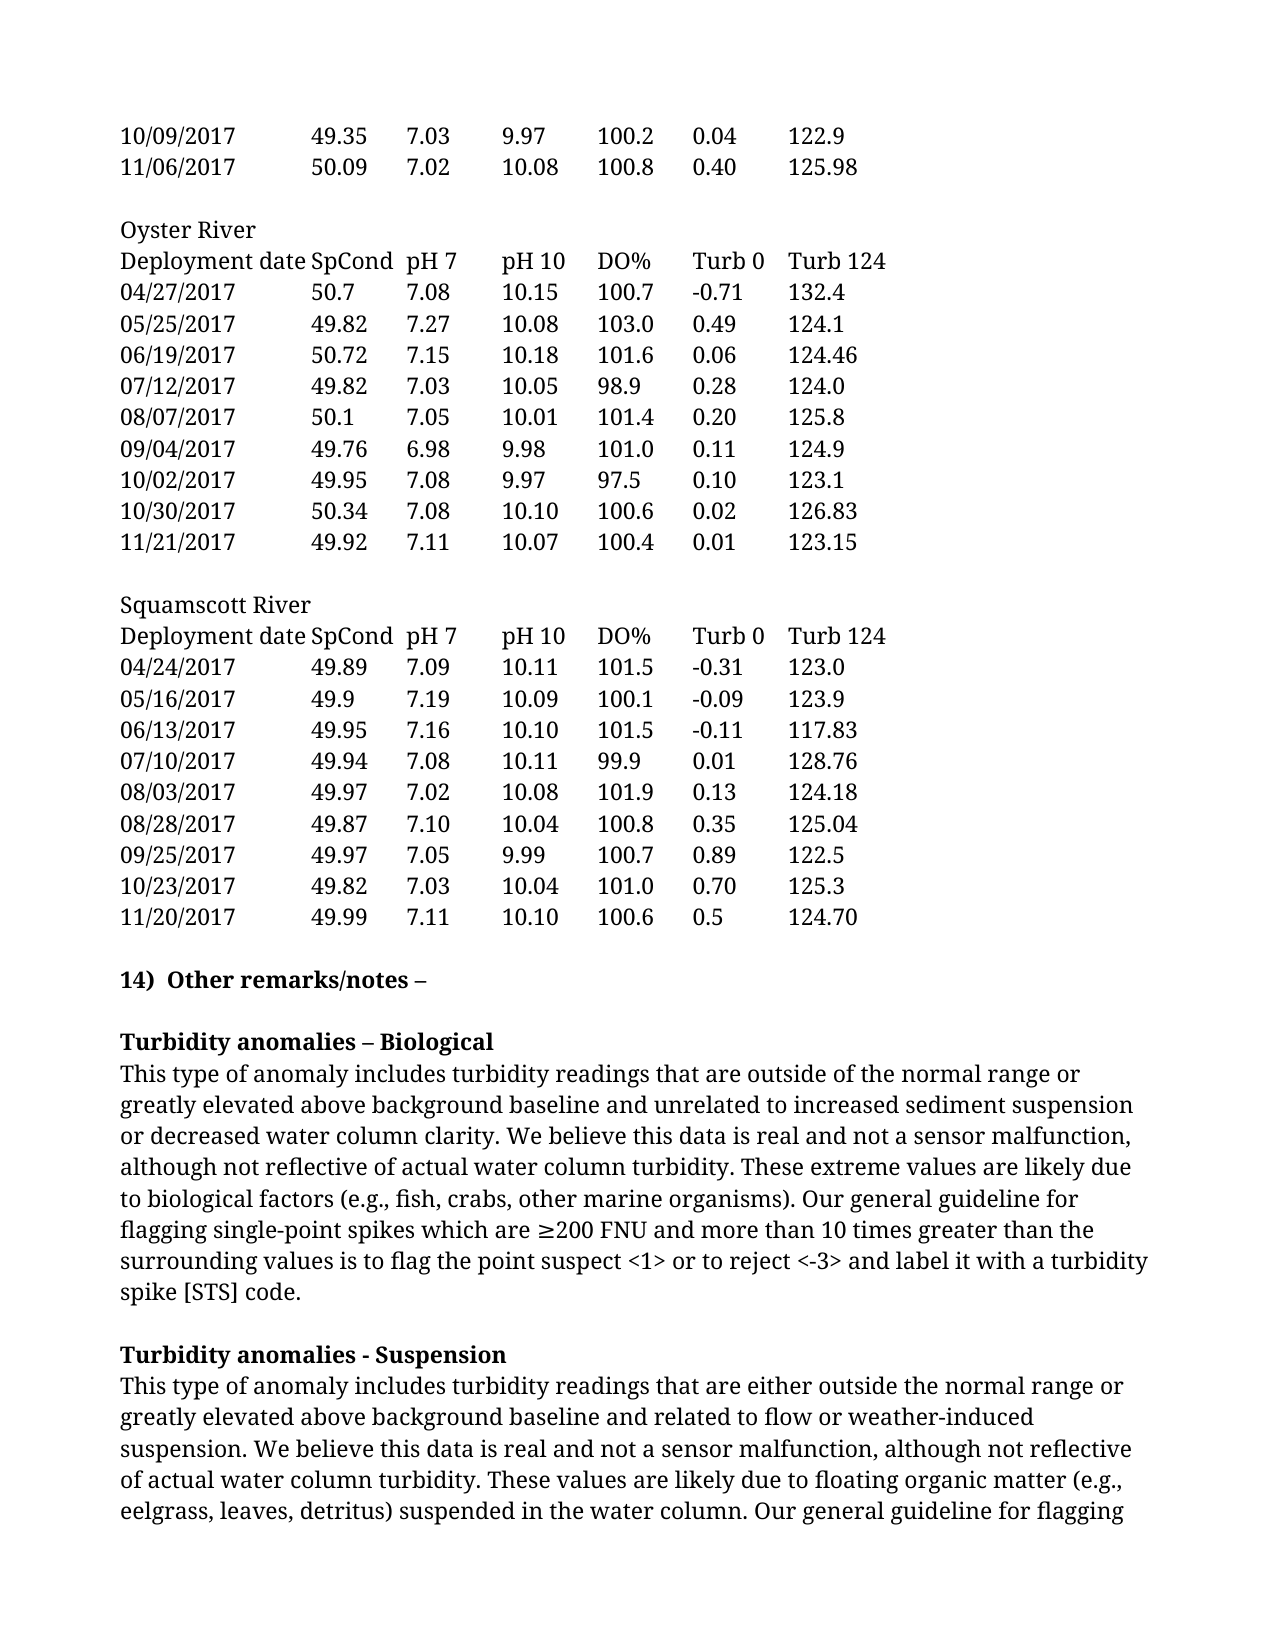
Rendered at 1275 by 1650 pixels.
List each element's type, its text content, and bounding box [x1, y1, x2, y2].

text 08/07/2017 50.1 7.05 10.01 101.4 0.20 125.8 [120, 401, 1155, 432]
text 08/03/2017 49.97 7.02 10.08 101.9 0.13 124.18 [120, 776, 1155, 807]
text Squamscott River [120, 589, 1155, 620]
text 10/30/2017 50.34 7.08 10.10 100.6 0.02 126.83 [120, 495, 1155, 526]
text 11/21/2017 49.92 7.11 10.07 100.4 0.01 123.15 [120, 526, 1155, 557]
text 11/20/2017 49.99 7.11 10.10 100.6 0.5 124.70 [120, 901, 1155, 932]
text 11/06/2017 50.09 7.02 10.08 100.8 0.40 125.98 [120, 151, 1155, 182]
text This type of anomaly includes turbidity readings that are outside of the normal range or greatly elevated above background baseline and unrelated to increased sediment suspension or decreased water column clarity. We believe this data is real and not a sensor malfunction, although not reflective of actual water column turbidity. These extreme values are likely due to biological factors (e.g., fish, crabs, other marine organisms). Our general guideline for flagging single-point spikes which are ≥200 FNU and more than 10 times greater than the surrounding values is to flag the point suspect <1> or to reject <-3> and label it with a turbidity spike [STS] code. [120, 1057, 1155, 1307]
text 05/25/2017 49.82 7.27 10.08 103.0 0.49 124.1 [120, 307, 1155, 339]
text 14) Other remarks/notes – [120, 964, 1155, 995]
text 07/12/2017 49.82 7.03 10.05 98.9 0.28 124.0 [120, 370, 1155, 401]
text 10/09/2017 49.35 7.03 9.97 100.2 0.04 122.9 [120, 120, 1155, 151]
text Turbidity anomalies – Biological [120, 1026, 1155, 1057]
text 08/28/2017 49.87 7.10 10.04 100.8 0.35 125.04 [120, 807, 1155, 839]
text Deployment date SpCond pH 7 pH 10 DO% Turb 0 Turb 124 [120, 245, 1155, 276]
text 06/13/2017 49.95 7.16 10.10 101.5 -0.11 117.83 [120, 714, 1155, 745]
text 10/23/2017 49.82 7.03 10.04 101.0 0.70 125.3 [120, 870, 1155, 901]
text Turbidity anomalies - Suspension [120, 1339, 1155, 1370]
text 05/16/2017 49.9 7.19 10.09 100.1 -0.09 123.9 [120, 682, 1155, 714]
text 09/04/2017 49.76 6.98 9.98 101.0 0.11 124.9 [120, 432, 1155, 464]
text Deployment date SpCond pH 7 pH 10 DO% Turb 0 Turb 124 [120, 620, 1155, 651]
text 06/19/2017 50.72 7.15 10.18 101.6 0.06 124.46 [120, 339, 1155, 370]
text 04/27/2017 50.7 7.08 10.15 100.7 -0.71 132.4 [120, 276, 1155, 307]
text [120, 1370, 1155, 1526]
text 09/25/2017 49.97 7.05 9.99 100.7 0.89 122.5 [120, 839, 1155, 870]
text Oyster River [120, 214, 1155, 245]
text 07/10/2017 49.94 7.08 10.11 99.9 0.01 128.76 [120, 745, 1155, 776]
text 04/24/2017 49.89 7.09 10.11 101.5 -0.31 123.0 [120, 651, 1155, 682]
text 10/02/2017 49.95 7.08 9.97 97.5 0.10 123.1 [120, 464, 1155, 495]
